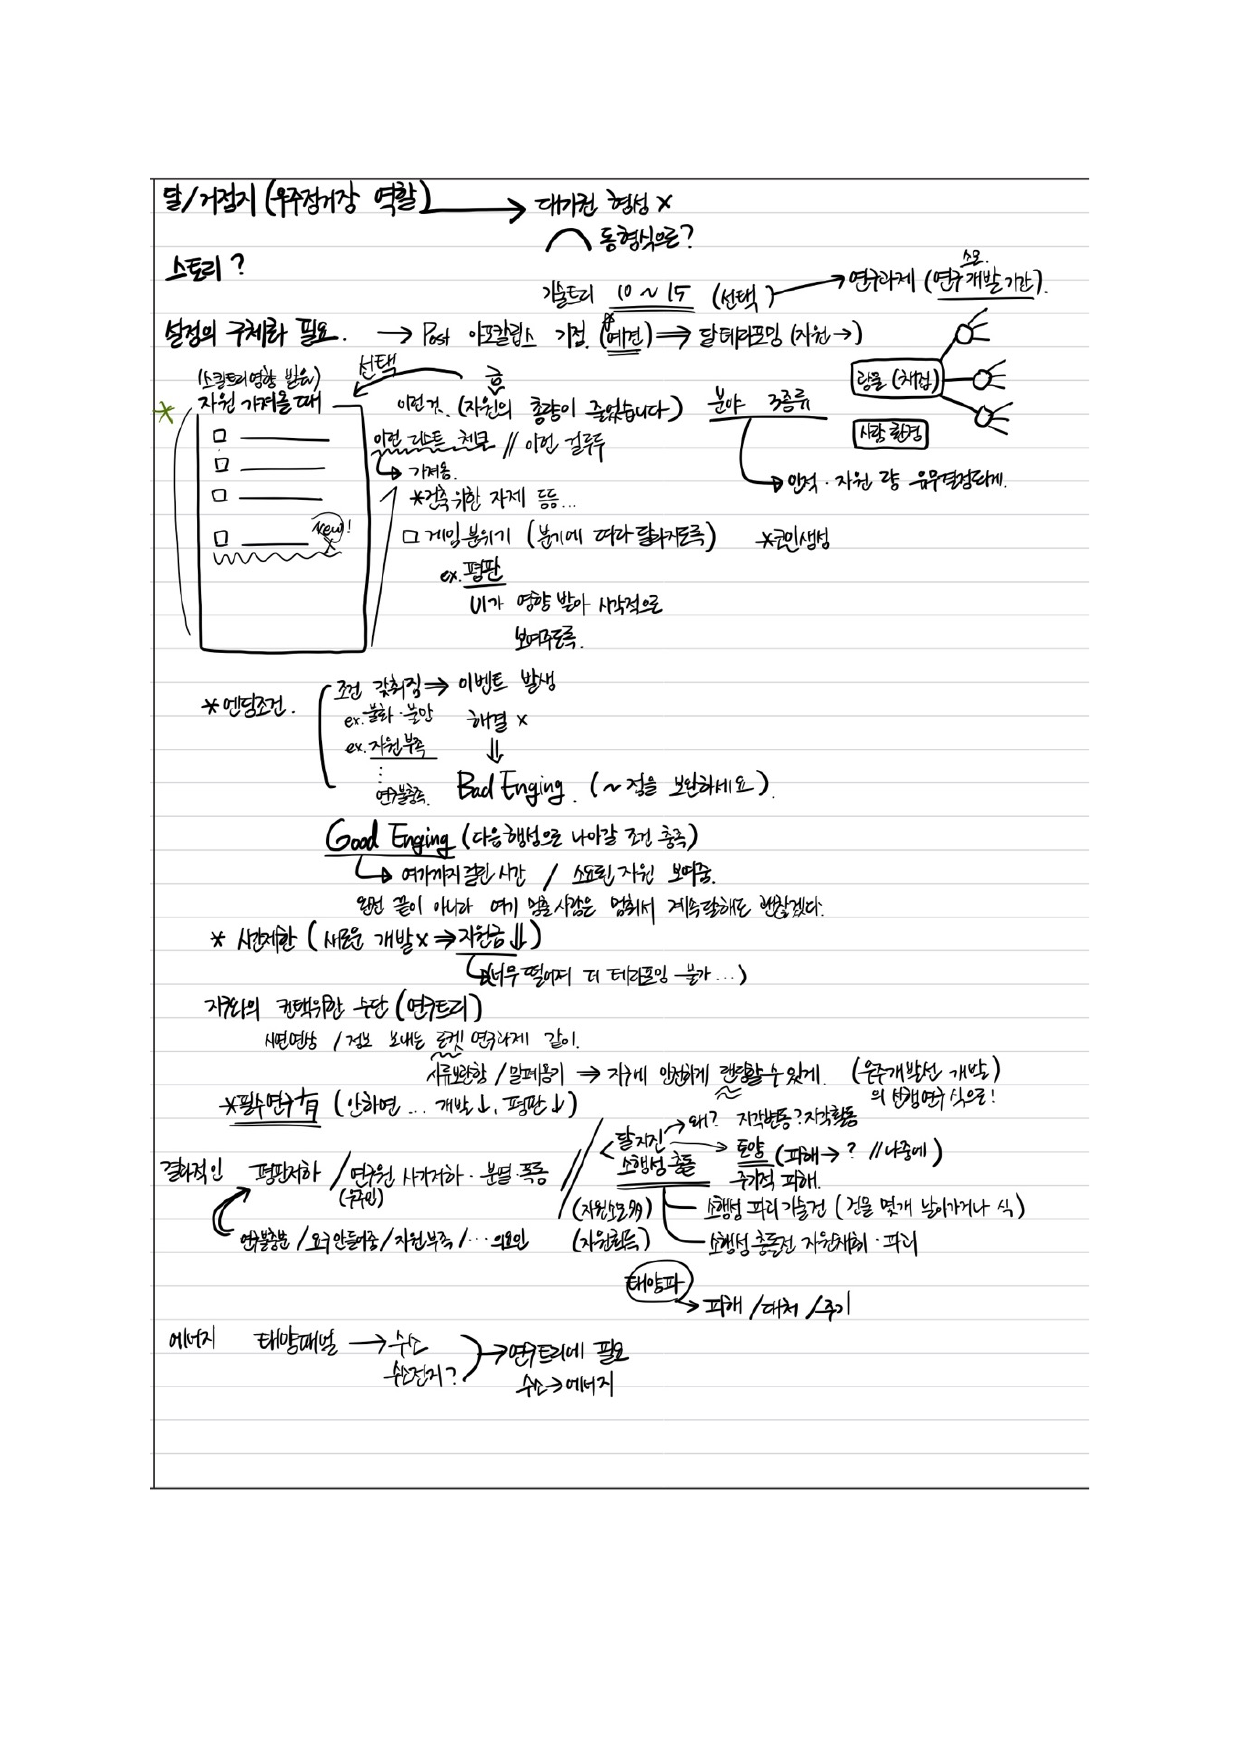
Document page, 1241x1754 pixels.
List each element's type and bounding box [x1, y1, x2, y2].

picture [150, 177, 1090, 1491]
